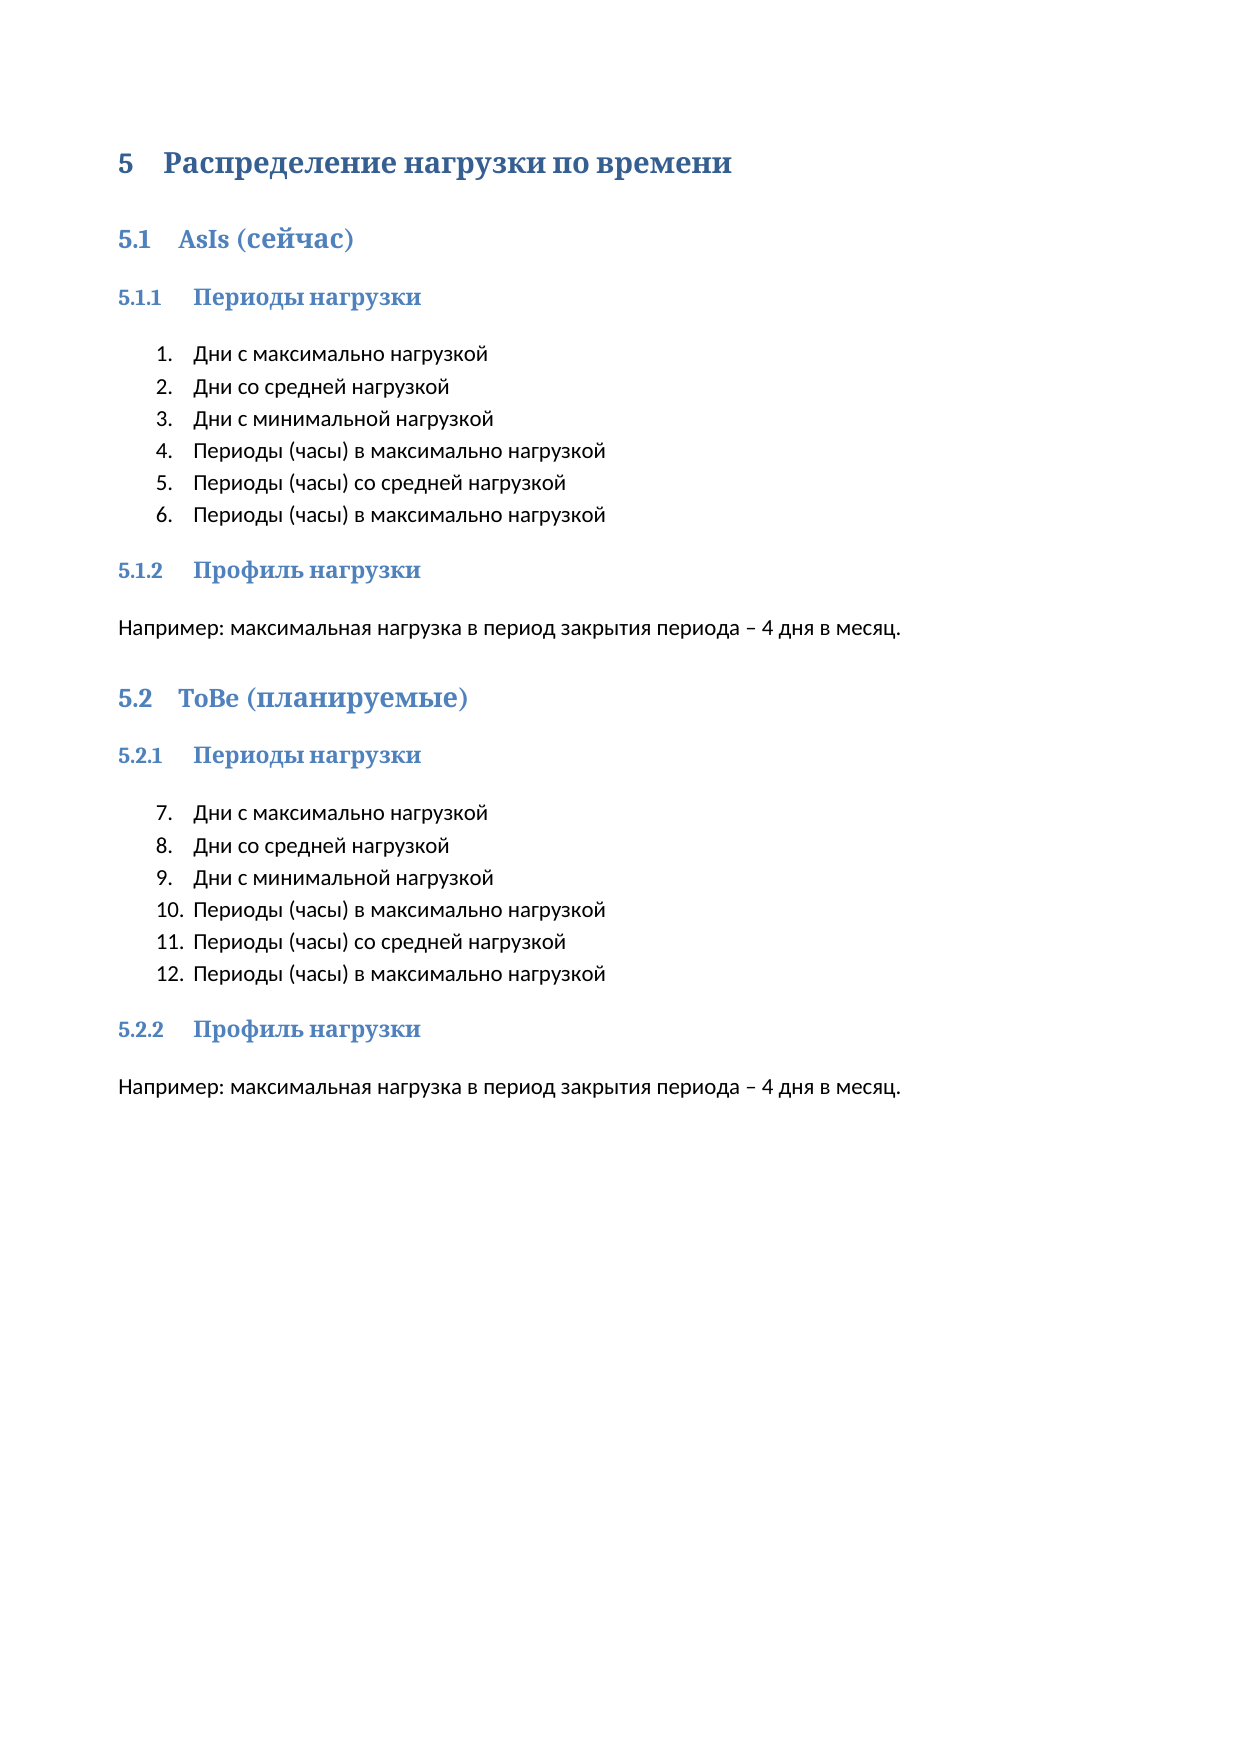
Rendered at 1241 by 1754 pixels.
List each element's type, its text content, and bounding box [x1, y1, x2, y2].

list Периоды (часы) в максимально нагрузкой [156, 501, 1181, 528]
subtitle AsIs (сейчас) [118, 224, 1181, 255]
list Дни с минимальной нагрузкой [156, 863, 1181, 891]
subtitle Профиль нагрузки [118, 558, 1181, 584]
list Периоды (часы) в максимально нагрузкой [156, 959, 1181, 987]
list Дни со средней нагрузкой [156, 831, 1181, 859]
text Например: максимальная нагрузка в период закрытия периода – 4 дня в месяц. [118, 613, 1181, 641]
list Дни с минимальной нагрузкой [156, 404, 1181, 432]
subtitle ToBe (планируемые) [118, 683, 1181, 714]
subtitle Распределение нагрузки по времени [118, 148, 1181, 181]
list Дни с максимально нагрузкой [156, 339, 1181, 368]
text Например: максимальная нагрузка в период закрытия периода – 4 дня в месяц. [118, 1072, 1181, 1100]
subtitle Периоды нагрузки [118, 743, 1181, 770]
list Периоды (часы) со средней нагрузкой [156, 927, 1181, 955]
list Дни с максимально нагрузкой [156, 798, 1181, 827]
list Периоды (часы) в максимально нагрузкой [156, 436, 1181, 464]
list Периоды (часы) со средней нагрузкой [156, 468, 1181, 496]
subtitle Профиль нагрузки [118, 1017, 1181, 1043]
list Дни со средней нагрузкой [156, 372, 1181, 400]
list Периоды (часы) в максимально нагрузкой [156, 895, 1181, 923]
subtitle Периоды нагрузки [118, 284, 1181, 311]
